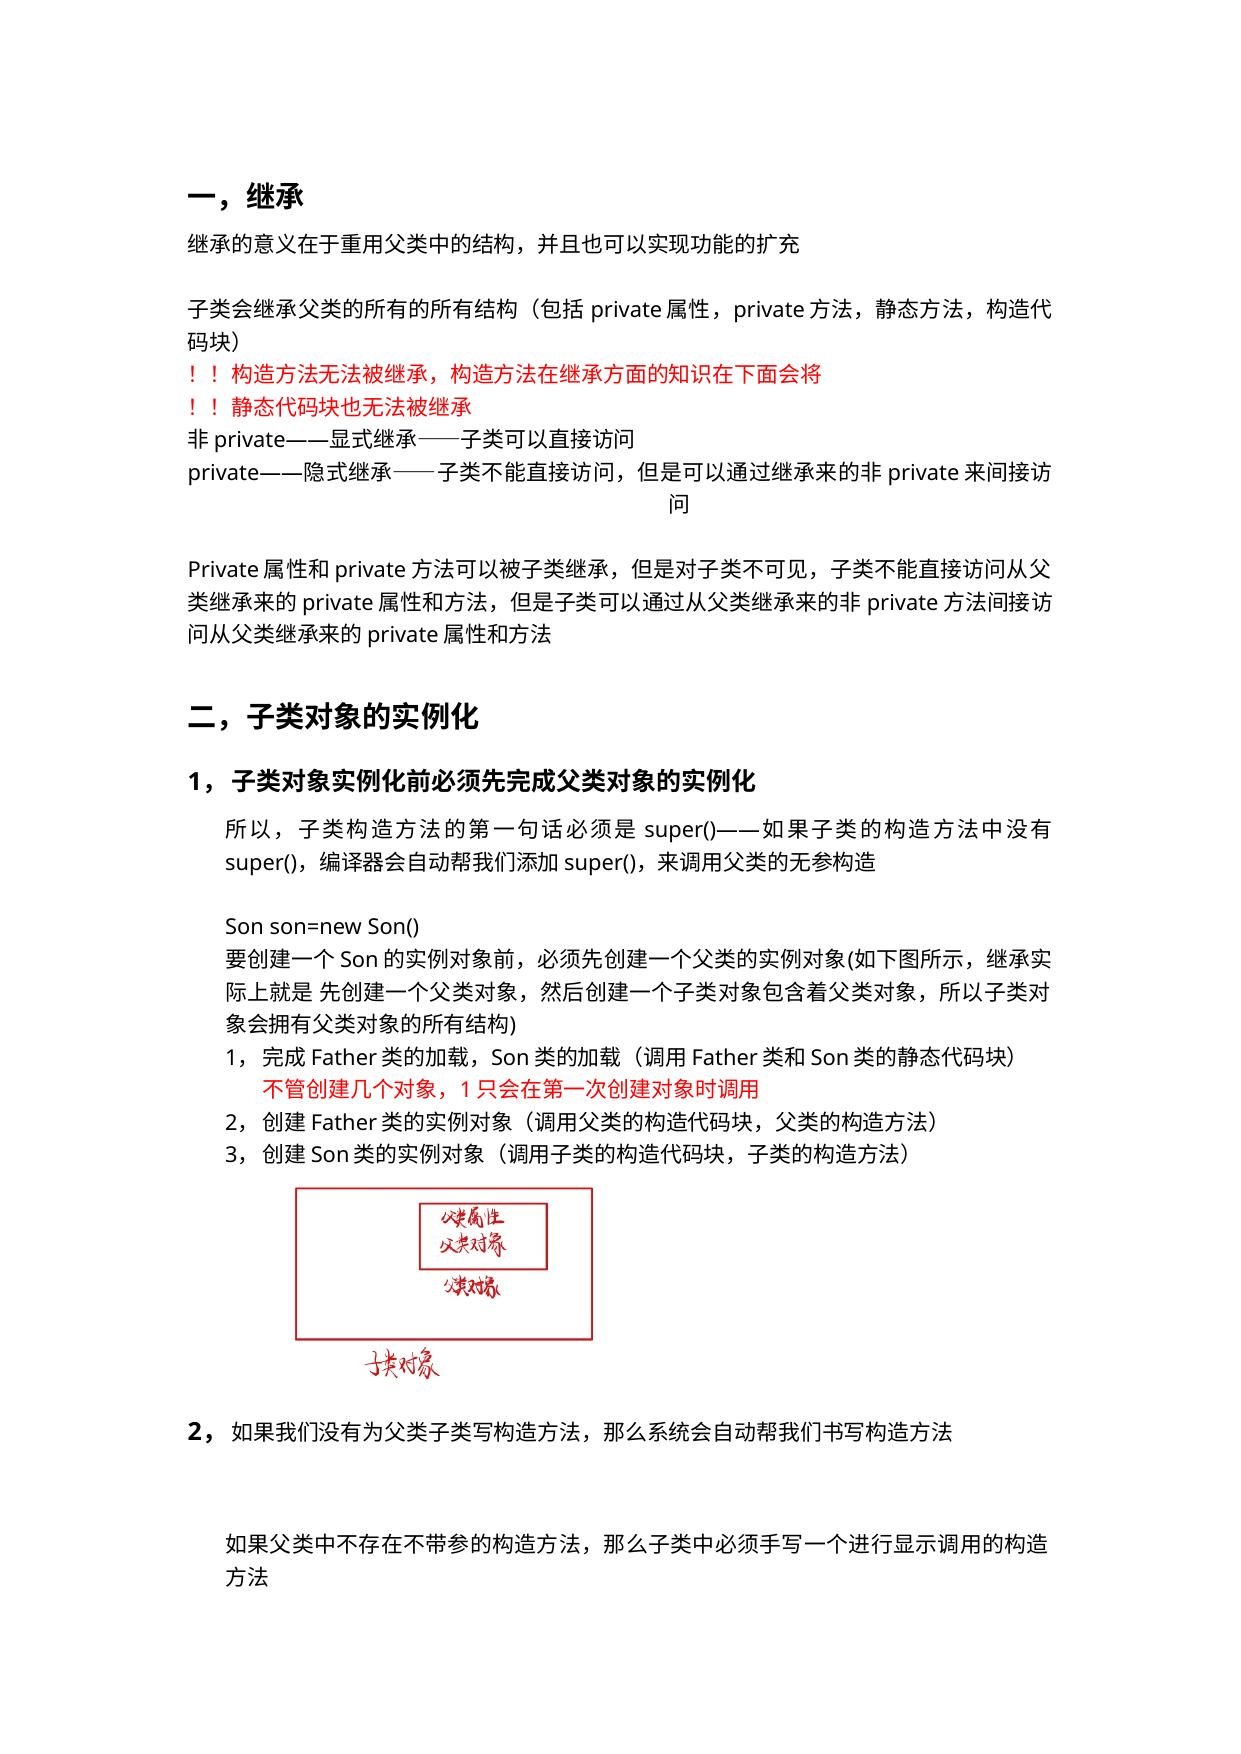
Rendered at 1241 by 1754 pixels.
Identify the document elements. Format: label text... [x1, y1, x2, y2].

text ！！静态代码块也无法被继承 [187, 389, 1053, 422]
list 所以，子类构造方法的第一句话必须是super()——如果子类的构造方法中没有super()，编译器会自动帮我们添加super()，来调用父类的无参构造 [225, 812, 1053, 877]
text 子类会继承父类的所有的所有结构（包括private属性，private方法，静态方法，构造代码块） [187, 292, 1053, 357]
list 不管创建几个对象，1只会在第一次创建对象时调用 [262, 1072, 1053, 1104]
text private——隐式继承——子类不能直接访问，但是可以通过继承来的非private来间接访问 [187, 454, 1053, 519]
text 继承的意义在于重用父类中的结构，并且也可以实现功能的扩充 [187, 227, 1053, 259]
list 如果父类中不存在不带参的构造方法，那么子类中必须手写一个进行显示调用的构造方法 [225, 1527, 1053, 1592]
text 二，子类对象的实例化 [187, 682, 1053, 747]
list 完成Father类的加载，Son类的加载（调用Father类和Son类的静态代码块） [225, 1039, 1053, 1072]
picture [262, 1169, 611, 1392]
text ！！构造方法无法被继承，构造方法在继承方面的知识在下面会将 [187, 357, 1053, 389]
text Private属性和private方法可以被子类继承，但是对子类不可见，子类不能直接访问从父类继承来的private属性和方法，但是子类可以通过从父类继承来的非private方法间接访问从父类继承来的private属性和方法 [187, 552, 1053, 649]
list 创建Son类的实例对象（调用子类的构造代码块，子类的构造方法） [225, 1137, 1053, 1169]
list Son son=new Son() [225, 909, 1053, 942]
text 一，继承 [187, 162, 1053, 227]
list 如果我们没有为父类子类写构造方法，那么系统会自动帮我们书写构造方法 [187, 1397, 1053, 1462]
list 子类对象实例化前必须先完成父类对象的实例化 [187, 747, 1053, 812]
list 创建Father类的实例对象（调用父类的构造代码块，父类的构造方法） [225, 1104, 1053, 1137]
text 非private——显式继承——子类可以直接访问 [187, 422, 1053, 454]
list 要创建一个Son的实例对象前，必须先创建一个父类的实例对象(如下图所示，继承实际上就是 先创建一个父类对象，然后创建一个子类对象包含着父类对象，所以子类对象会拥有父类对象的所有结构) [225, 942, 1053, 1039]
